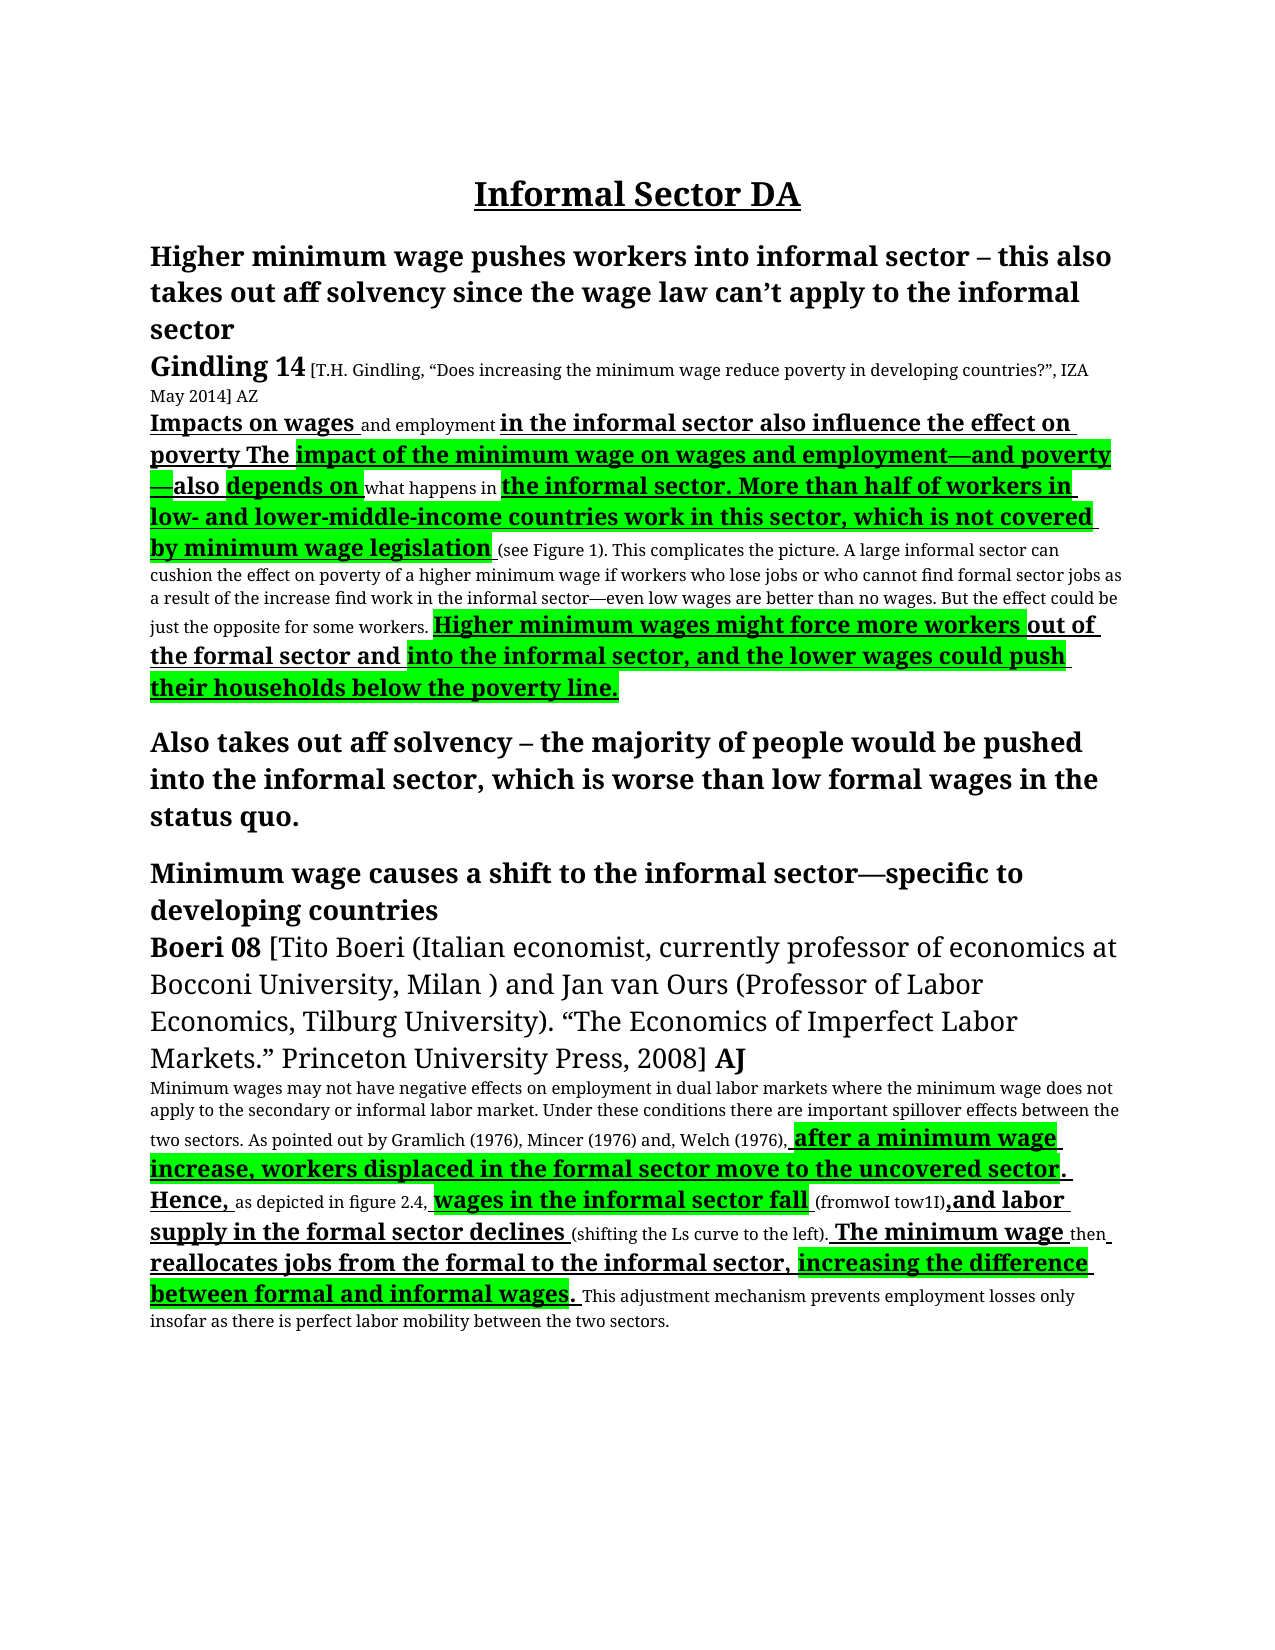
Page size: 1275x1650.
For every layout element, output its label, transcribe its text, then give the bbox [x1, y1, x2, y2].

subtitle Informal Sector DA [150, 171, 1125, 216]
subtitle Higher minimum wage pushes workers into informal sector – this also takes out aff solvency since the wage law can’t apply to the informal sector [150, 237, 1125, 348]
text Impacts on wages and employment in the informal sector also influence the effect on poverty The impact of the minimum wage on wages and employment—and poverty—also depends on what happens in the informal sector. More than half of workers in low- and lower-middle-income countries work in this sector, which is not covered by minimum wage legislation (see Figure 1). This complicates the picture. A large informal sector can cushion the effect on poverty of a higher minimum wage if workers who lose jobs or who cannot find formal sector jobs as a result of the increase find work in the informal sector—even low wages are better than no wages. But the effect could be just the opposite for some workers. Higher minimum wages might force more workers out of the formal sector and into the informal sector, and the lower wages could push their households below the poverty line. [150, 407, 1125, 703]
subtitle Minimum wage causes a shift to the informal sector—specific to developing countries [150, 855, 1125, 929]
text Minimum wages may not have negative effects on employment in dual labor markets where the minimum wage does not apply to the secondary or informal labor market. Under these conditions there are important spillover effects between the two sectors. As pointed out by Gramlich (1976), Mincer (1976) and, Welch (1976), after a minimum wage increase, workers displaced in the formal sector move to the uncovered sector. Hence, as depicted in figure 2.4, wages in the informal sector fall (fromwoI tow1I),and labor supply in the formal sector declines (shifting the Ls curve to the left). The minimum wage then reallocates jobs from the formal to the informal sector, increasing the difference between formal and informal wages. This adjustment mechanism prevents employment losses only insofar as there is perfect labor mobility between the two sectors. [150, 1076, 1125, 1332]
subtitle Also takes out aff solvency – the majority of people would be pushed into the informal sector, which is worse than low formal wages in the status quo. [150, 723, 1125, 834]
text Gindling 14 [T.H. Gindling, “Does increasing the minimum wage reduce poverty in developing countries?”, IZA May 2014] AZ [150, 348, 1125, 407]
text Boeri 08 [Tito Boeri (Italian economist, currently professor of economics at Bocconi University, Milan ) and Jan van Ours (Professor of Labor Economics, Tilburg University). “The Economics of Imperfect Labor Markets.” Princeton University Press, 2008] AJ [150, 929, 1125, 1076]
